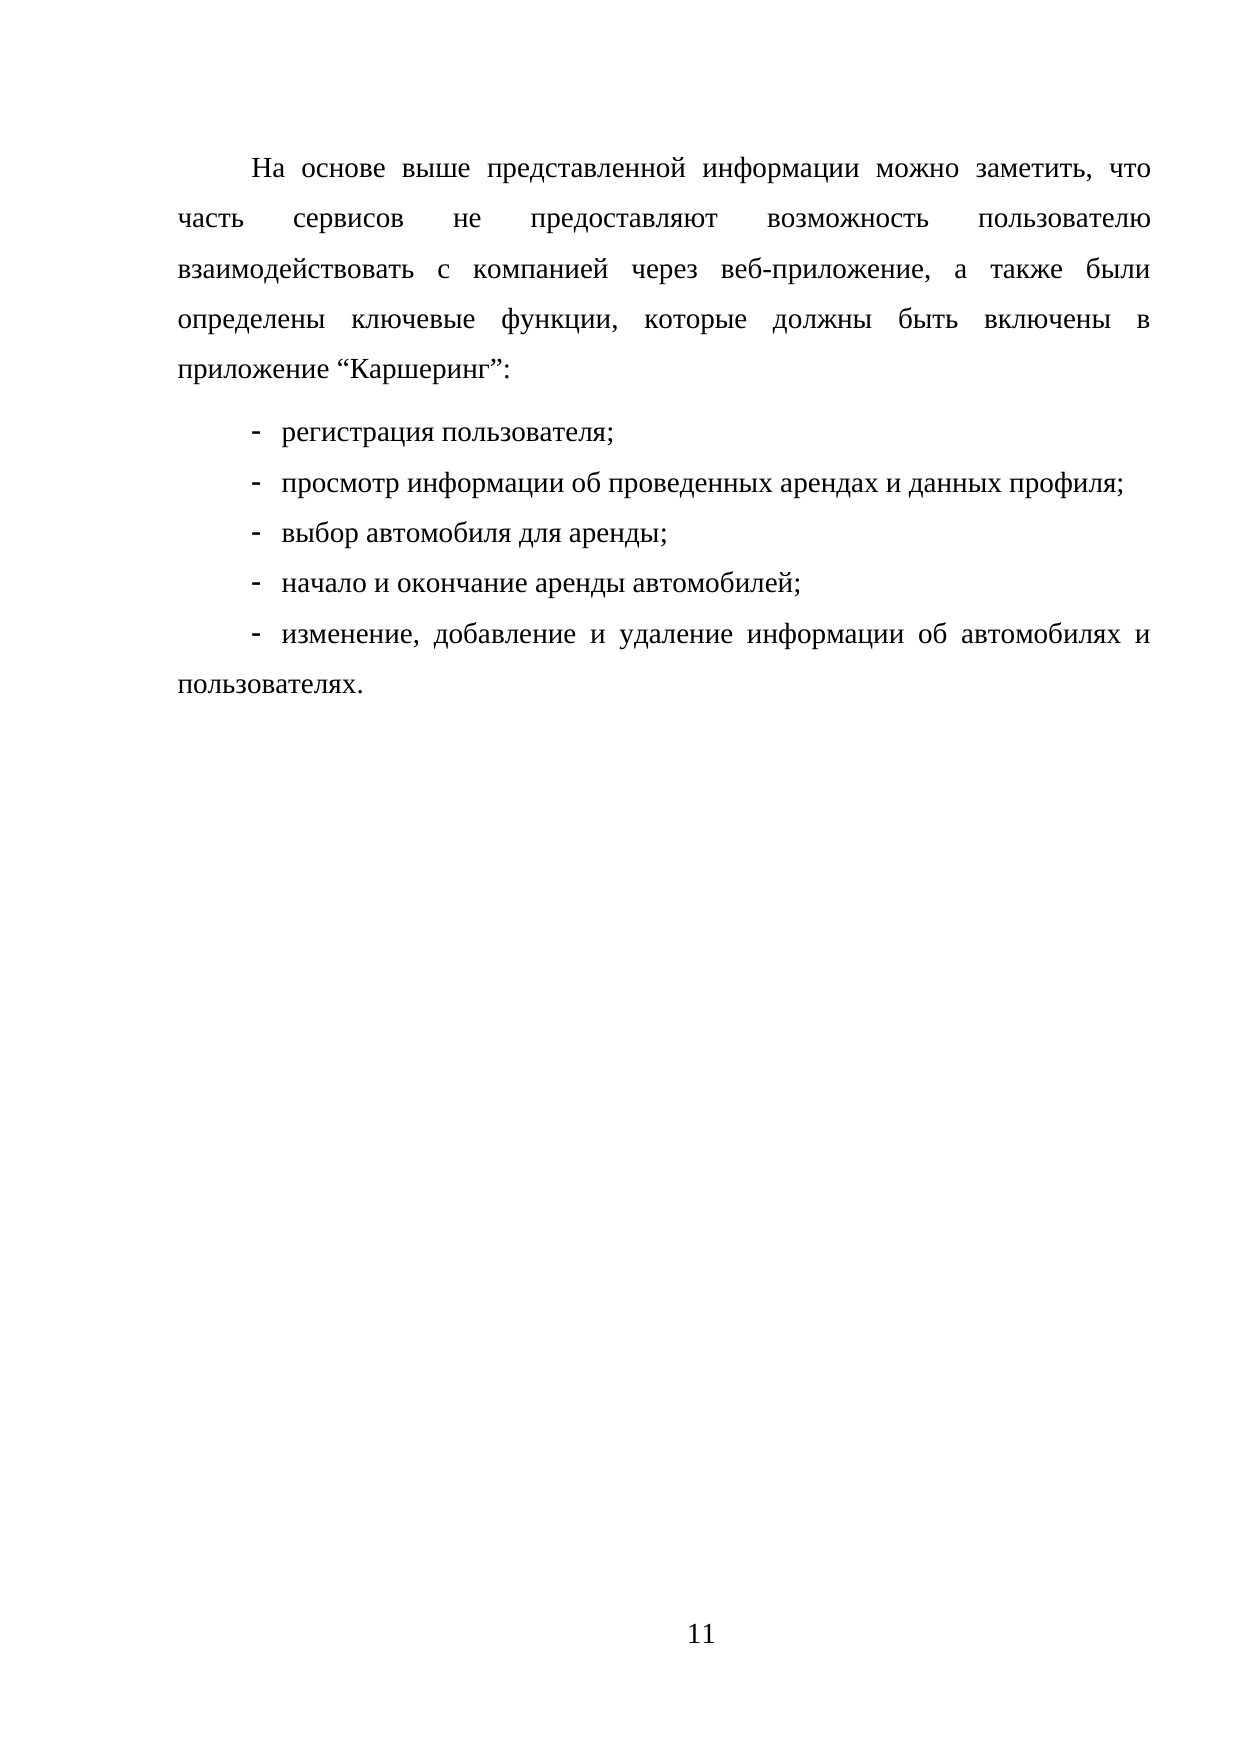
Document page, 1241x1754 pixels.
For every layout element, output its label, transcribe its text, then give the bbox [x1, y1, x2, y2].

list выбор автомобиля для аренды; [177, 515, 1152, 549]
list регистрация пользователя; [177, 414, 1152, 448]
list начало и окончание аренды автомобилей; [177, 566, 1152, 599]
text На основе выше представленной информации можно заметить, что часть сервисов не предоставляют возможность пользователю взаимодействовать с компанией через веб-приложение, а также были определены ключевые функции, которые должны быть включены в приложение “Каршеринг”: [177, 150, 1152, 385]
list просмотр информации об проведенных арендах и данных профиля; [177, 465, 1152, 498]
list изменение, добавление и удаление информации об автомобилях и пользователях. [177, 616, 1152, 700]
